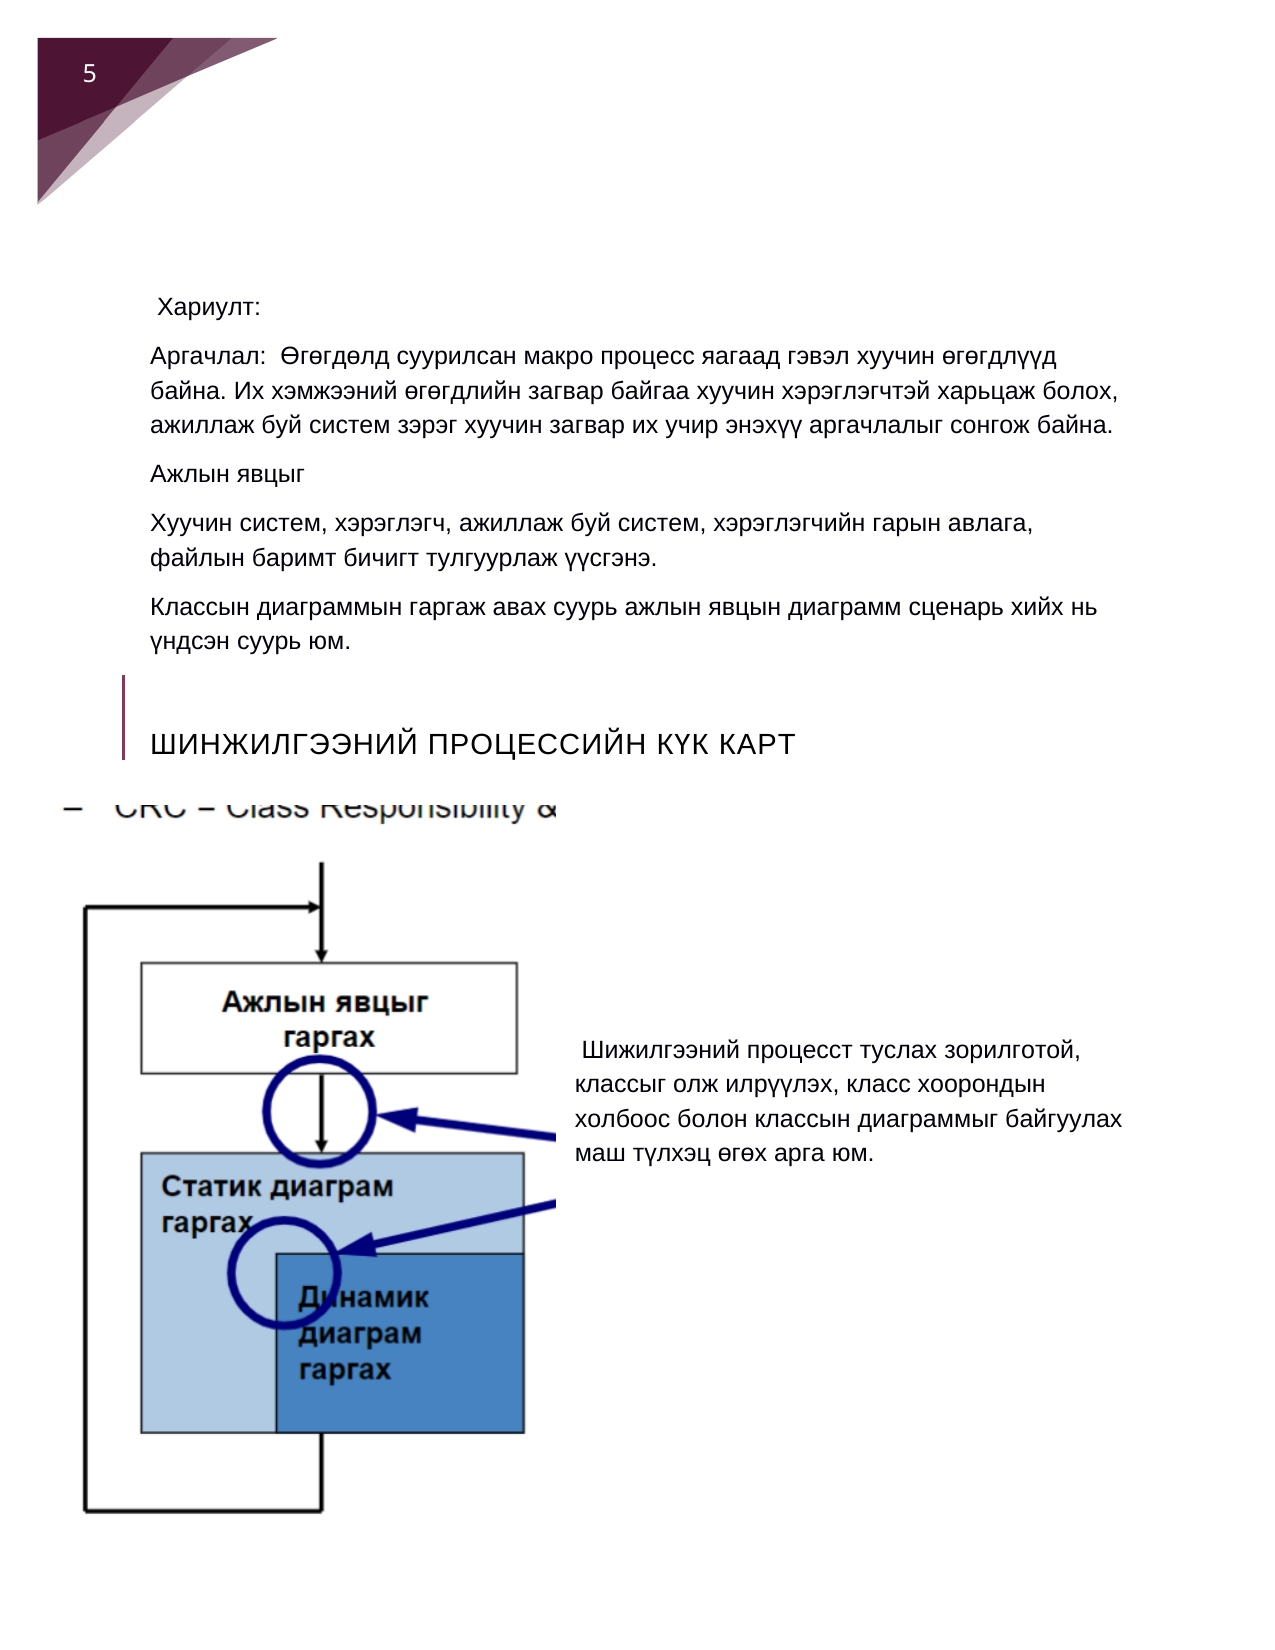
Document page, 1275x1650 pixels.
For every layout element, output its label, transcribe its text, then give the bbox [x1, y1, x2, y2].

text Хариулт: [150, 292, 1125, 321]
picture [43, 805, 555, 1583]
text Хуучин систем, хэрэглэгч, ажиллаж буй систем, хэрэглэгчийн гарын авлага, файлын баримт бичигт тулгуурлаж үүсгэнэ. [150, 508, 1125, 571]
subtitle Шинжилгээний процессийн КҮК карт [125, 727, 1125, 760]
text Ажлын явцыг [150, 459, 1125, 488]
text Классын диаграммын гаргаж авах суурь ажлын явцын диаграмм сценарь хийх нь үндсэн суурь юм. [150, 592, 1125, 655]
text Аргачлал: Өгөгдөлд суурилсан макро процесс яагаад гэвэл хуучин өгөгдлүүд байна. Их хэмжээний өгөгдлийн загвар байгаа хуучин хэрэглэгчтэй харьцаж болох, ажиллаж буй систем зэрэг хуучин загвар их учир энэхүү аргачлалыг сонгож байна. [150, 341, 1125, 439]
text Шижилгээний процесст туслах зорилготой, классыг олж илрүүлэх, класс хоорондын холбоос болон классын диаграммыг байгуулах маш түлхэц өгөх арга юм. [555, 1035, 1125, 1167]
picture [37, 37, 279, 206]
